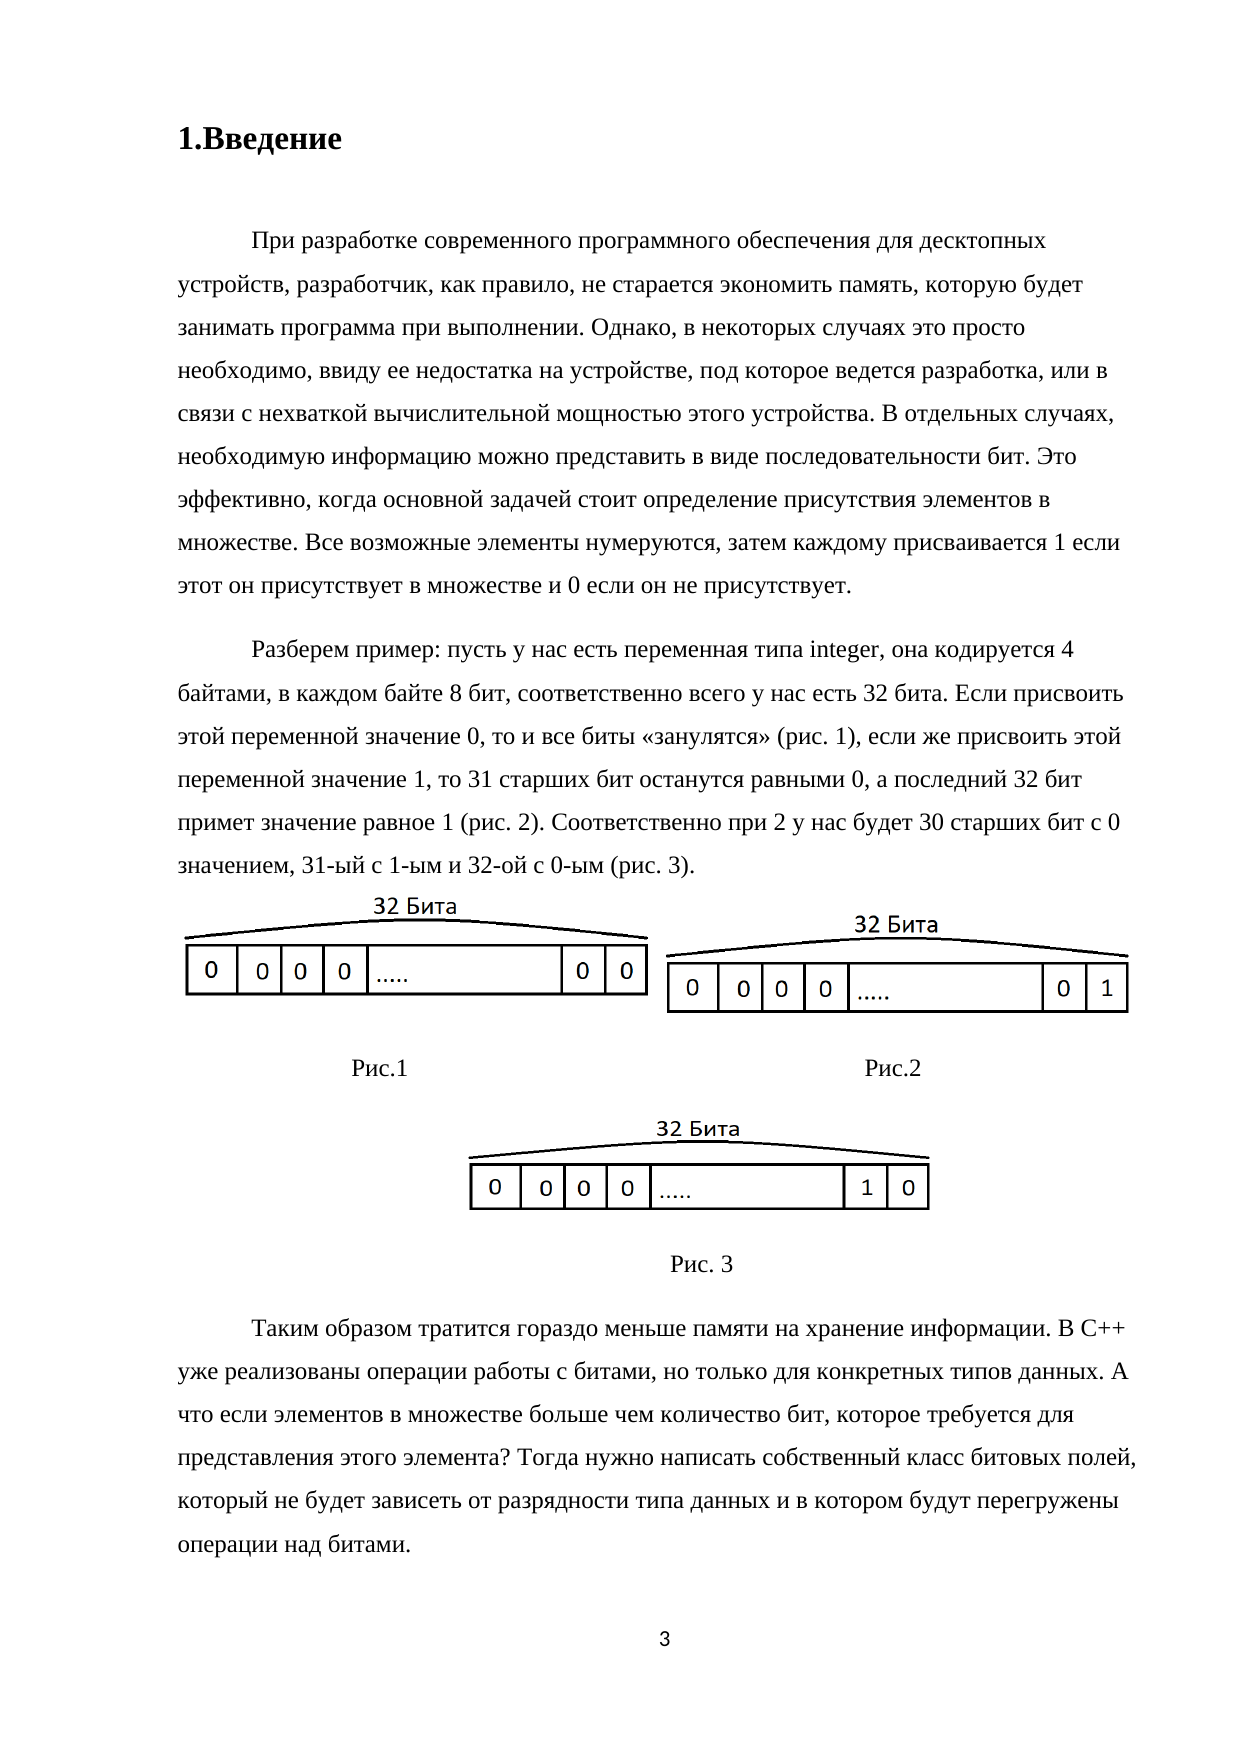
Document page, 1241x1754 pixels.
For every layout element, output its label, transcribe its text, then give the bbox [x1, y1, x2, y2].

text Таким образом тратится гораздо меньше памяти на хранение информации. В C++ уже реализованы операции работы с битами, но только для конкретных типов данных. А что если элементов в множестве больше чем количество бит, которое требуется для представления этого элемента? Тогда нужно написать собственный класс битовых полей, который не будет зависеть от разрядности типа данных и в котором будут перегружены операции над битами. [177, 1313, 1152, 1557]
text При разработке современного программного обеспечения для десктопных устройств, разработчик, как правило, не старается экономить память, которую будет занимать программа при выполнении. Однако, в некоторых случаях это просто необходимо, ввиду ее недостатка на устройстве, под которое ведется разработка, или в связи с нехваткой вычислительной мощностью этого устройства. В отдельных случаях, необходимую информацию можно представить в виде последовательности бит. Это эффективно, когда основной задачей стоит определение присутствия элементов в множестве. Все возможные элементы нумеруются, затем каждому присваивается 1 если этот он присутствует в множестве и 0 если он не присутствует. [177, 226, 1152, 599]
text Рис.1 Рис.2 [177, 1053, 1152, 1081]
subtitle 1.Введение [177, 118, 1152, 156]
text Рис. 3 [177, 1249, 1152, 1278]
picture [177, 892, 1134, 1018]
picture [467, 1116, 936, 1215]
